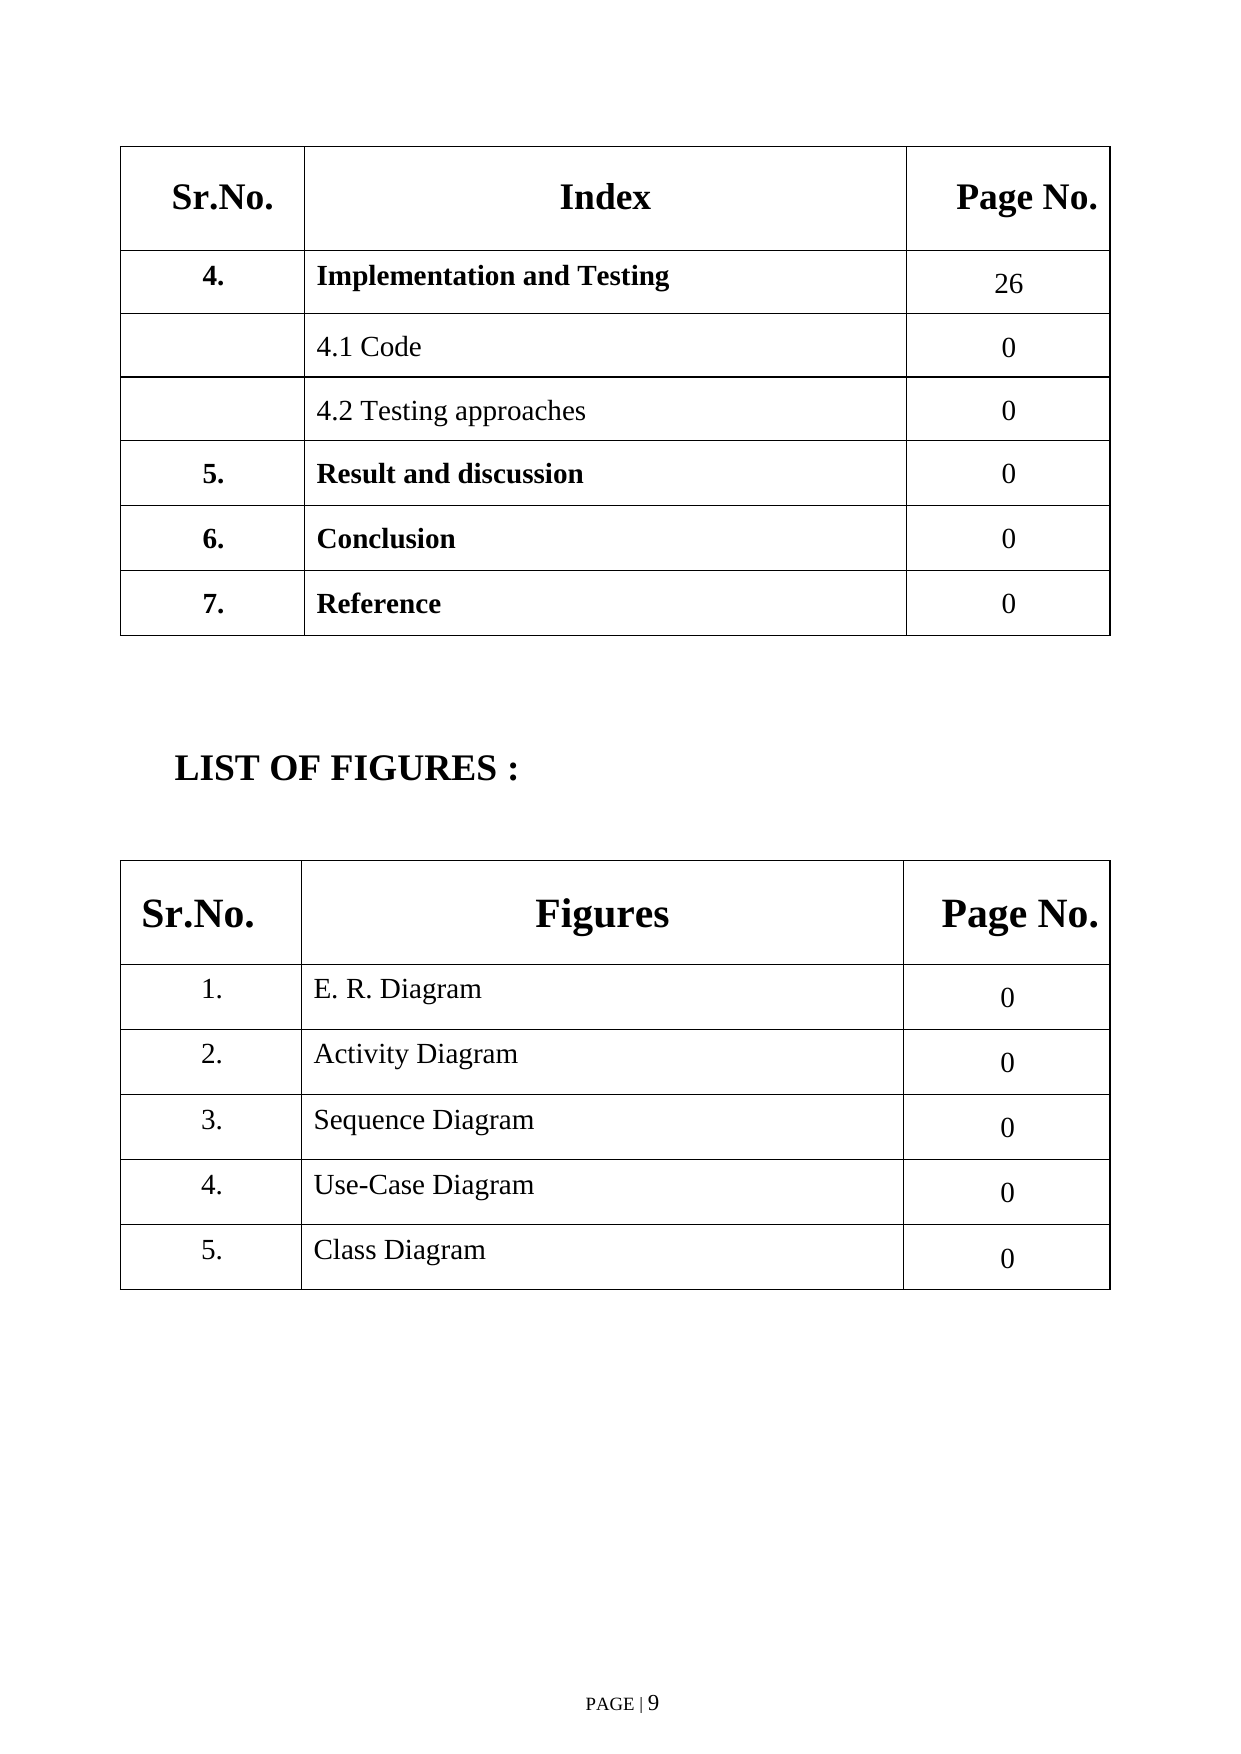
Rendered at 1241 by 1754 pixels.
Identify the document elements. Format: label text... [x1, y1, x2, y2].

table_cell 0 [904, 965, 1109, 1029]
table_header Sr.No. [121, 147, 304, 250]
table_cell 3. [121, 1095, 301, 1159]
table_cell Use-Case Diagram [302, 1160, 903, 1224]
table_cell Activity Diagram [302, 1030, 903, 1094]
table_cell 2. [121, 1030, 301, 1094]
table_cell 0 [907, 378, 1109, 439]
table_cell Class Diagram [302, 1225, 903, 1289]
table_header Sr.No. [121, 861, 301, 964]
table_header Page No. [904, 861, 1109, 964]
table_cell 0 [907, 314, 1109, 376]
table_cell 1. [121, 965, 301, 1029]
table_cell 6. [121, 506, 304, 570]
table_cell 0 [904, 1095, 1109, 1159]
text LIST OF FIGURES : [118, 745, 1122, 788]
table_cell Sequence Diagram [302, 1095, 903, 1159]
table_cell [121, 314, 304, 376]
table_cell 0 [904, 1225, 1109, 1289]
table_cell Conclusion [305, 506, 906, 570]
table_cell 4.1 Code [305, 314, 906, 376]
table_header Page No. [907, 147, 1109, 250]
table_cell 5. [121, 441, 304, 505]
table_header Index [305, 147, 906, 250]
table_cell 7. [121, 571, 304, 635]
table_cell 5. [121, 1225, 301, 1289]
table_cell Result and discussion [305, 441, 906, 505]
table_cell 0 [904, 1030, 1109, 1094]
table_header Figures [302, 861, 903, 964]
table_cell 0 [904, 1160, 1109, 1224]
table_cell 4.2 Testing approaches [305, 378, 906, 439]
table_cell Implementation and Testing [305, 251, 906, 313]
table_cell R. Diagram [302, 965, 903, 1029]
table_cell 4. [121, 251, 304, 313]
table_cell Reference [305, 571, 906, 635]
table_cell 0 [907, 506, 1109, 570]
table_cell [121, 378, 304, 439]
table_cell 4. [121, 1160, 301, 1224]
table_cell 0 [907, 441, 1109, 505]
table_cell 26 [907, 251, 1109, 313]
table_cell 0 [907, 571, 1109, 635]
